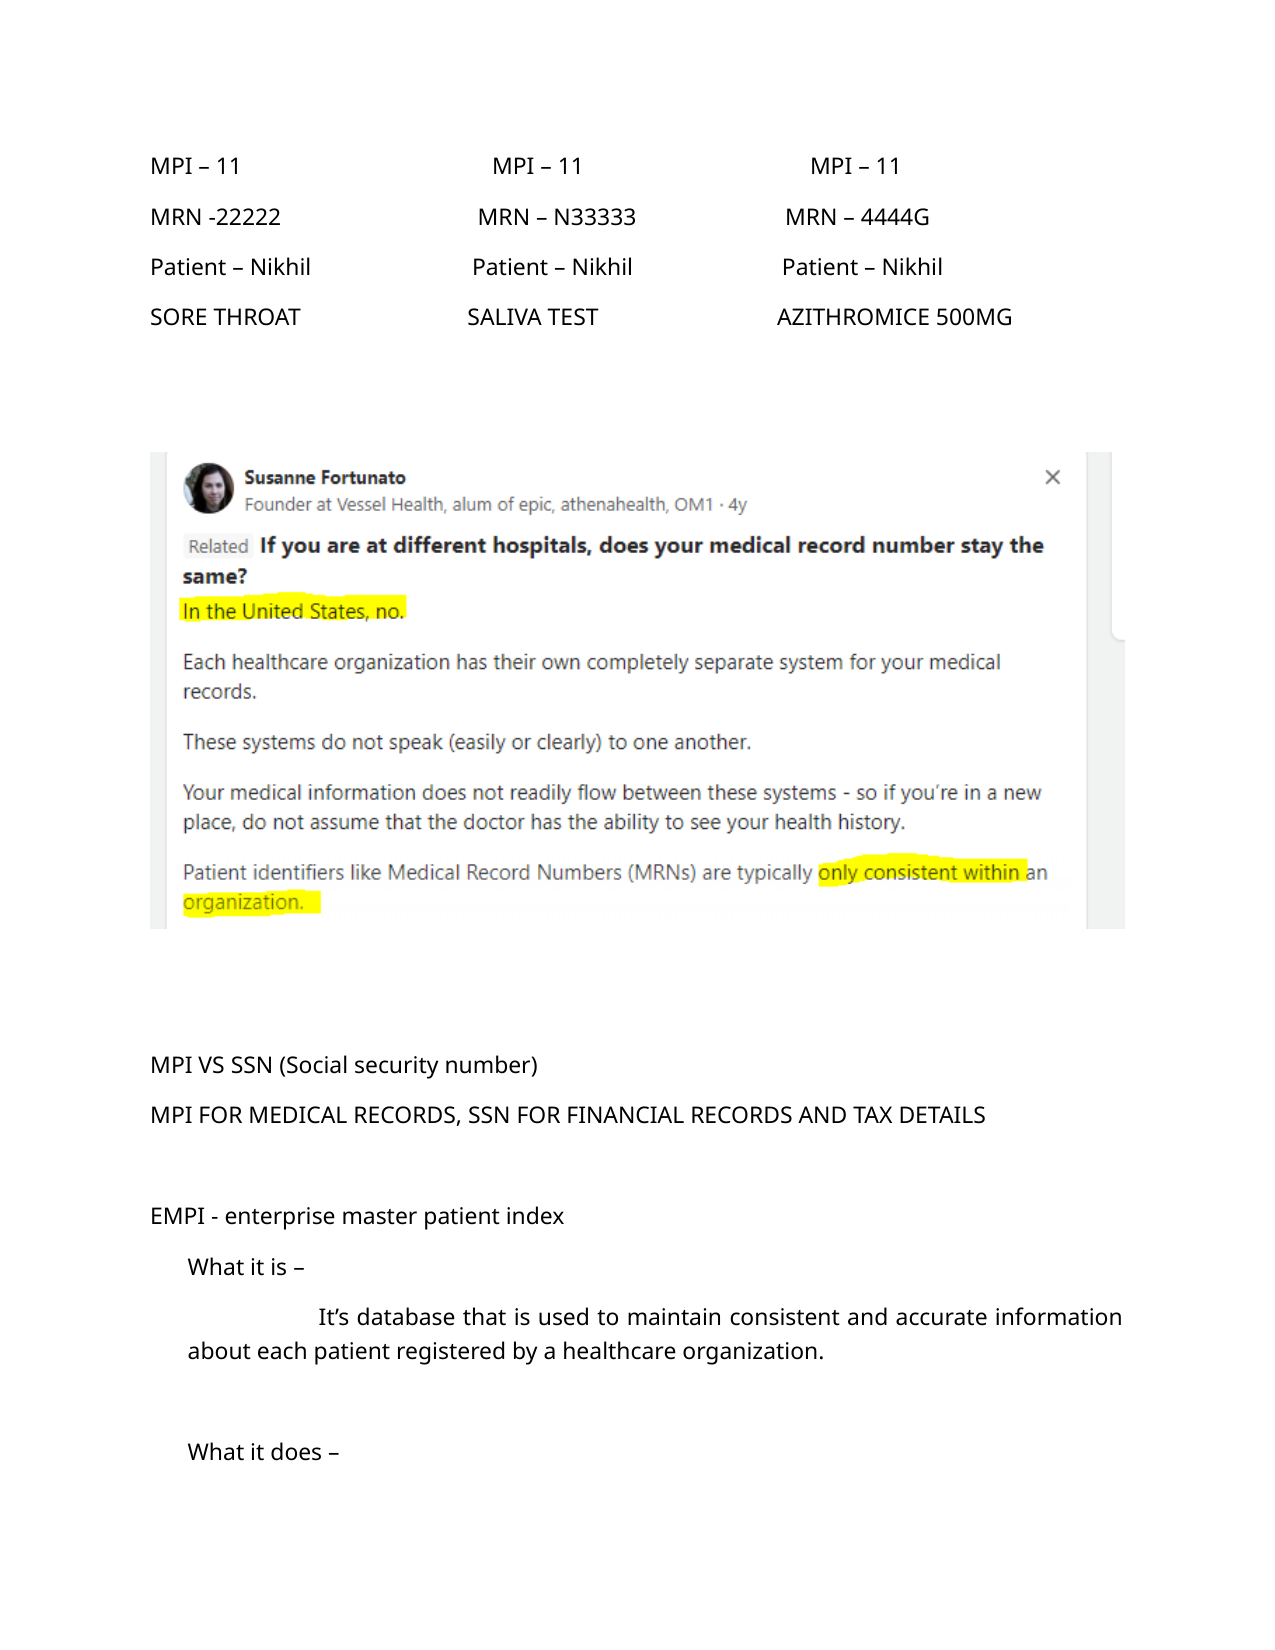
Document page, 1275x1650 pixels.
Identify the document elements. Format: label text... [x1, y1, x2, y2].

text MRN -22222 MRN – N33333 MRN – 4444G [150, 200, 1125, 232]
text MPI – 11 MPI – 11 MPI – 11 [150, 150, 1125, 181]
text What it is – [187, 1250, 1125, 1282]
picture [150, 452, 1125, 929]
text It’s database that is used to maintain consistent and accurate information about each patient registered by a healthcare organization. [187, 1301, 1125, 1366]
text MPI VS SSN (Social security number) [150, 1049, 1125, 1080]
text Patient – Nikhil Patient – Nikhil Patient – Nikhil [150, 251, 1125, 282]
text MPI FOR MEDICAL RECORDS, SSN FOR FINANCIAL RECORDS AND TAX DETAILS [150, 1099, 1125, 1130]
text EMPI - enterprise master patient index [150, 1200, 1125, 1231]
text SORE THROAT SALIVA TEST AZITHROMICE 500MG [150, 301, 1125, 332]
text What it does – [187, 1435, 1125, 1467]
